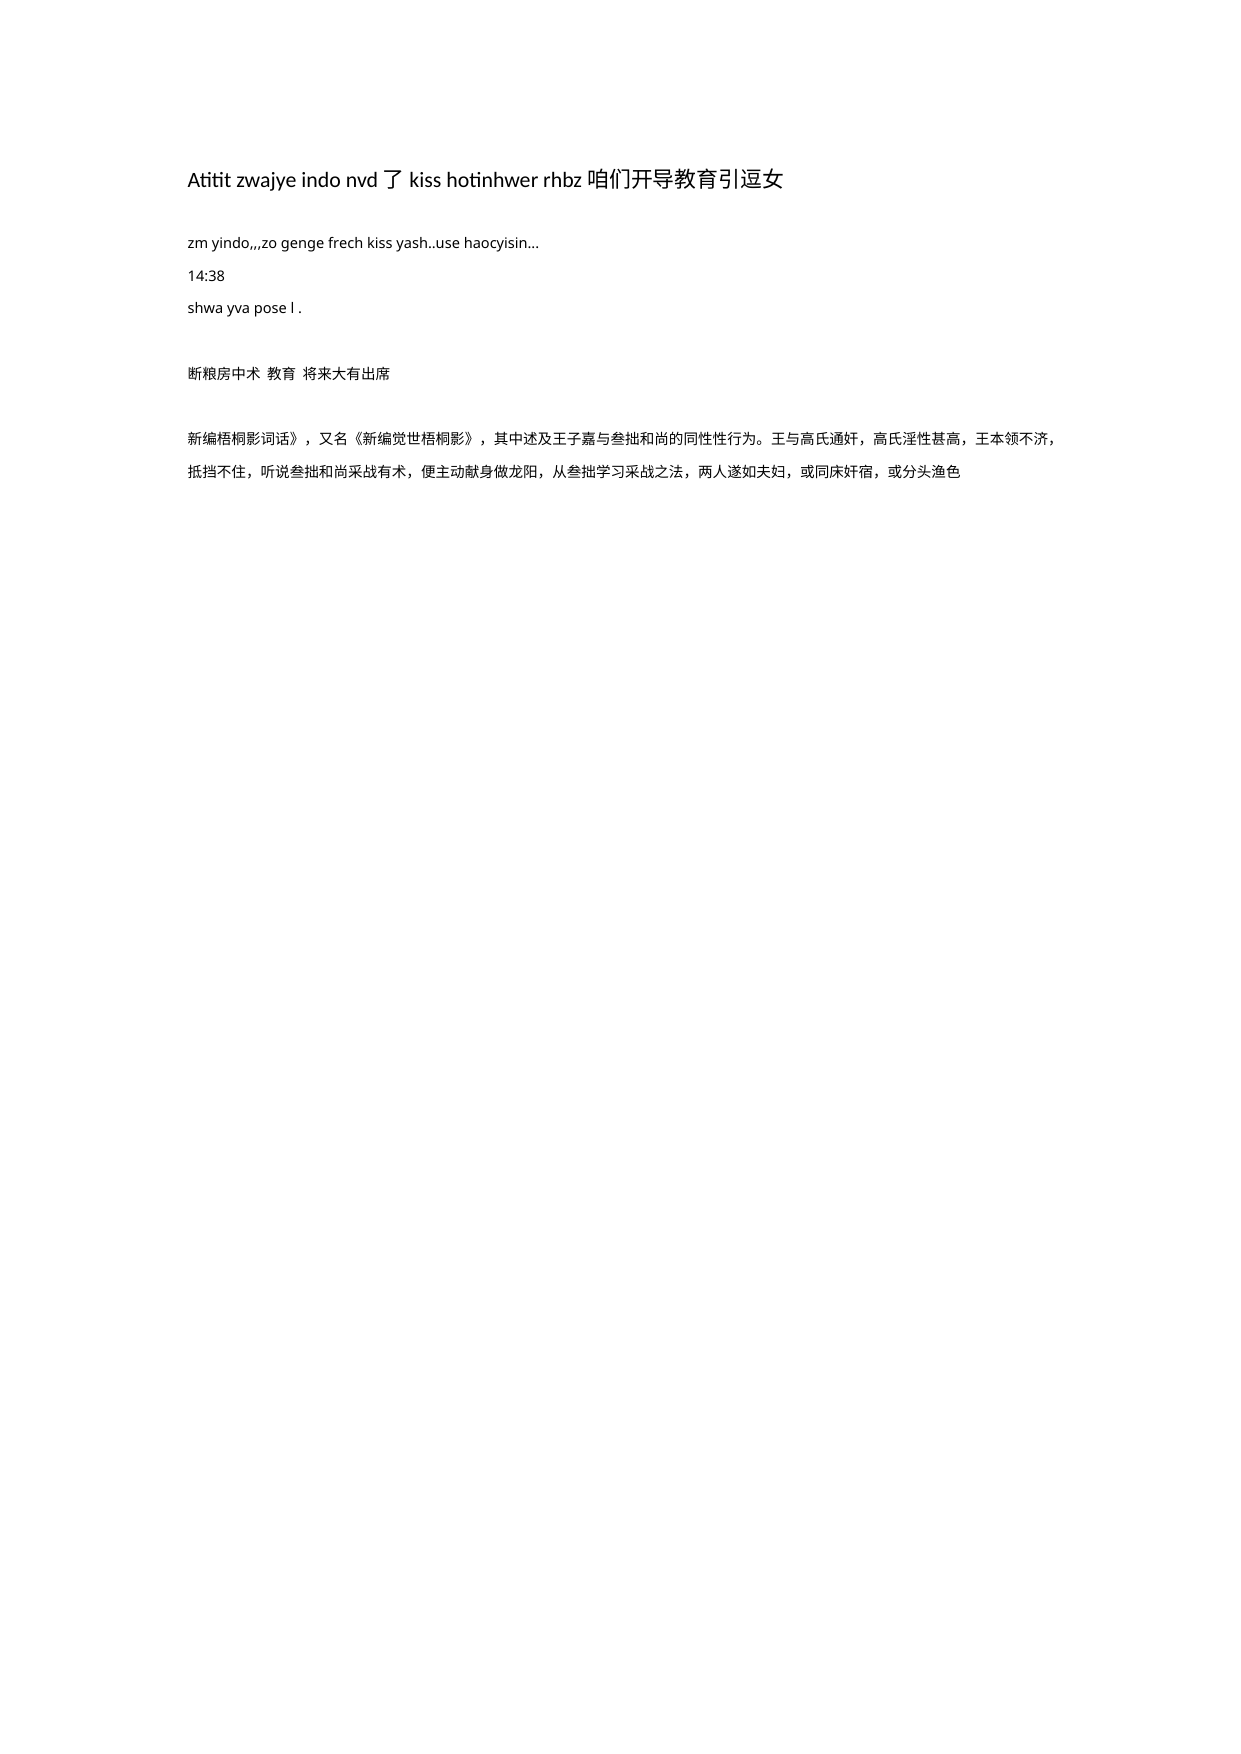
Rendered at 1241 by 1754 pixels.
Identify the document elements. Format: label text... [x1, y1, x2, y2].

text shwa yva pose l . [187, 292, 1053, 324]
text Atitit zwajye indo nvd了 kiss hotinhwer rhbz 咱们开导教育引逗女 [187, 162, 1053, 194]
text zm yindo,,,zo genge frech kiss yash..use haocyisin... [187, 227, 1053, 259]
text 断粮房中术 教育 将来大有出席 [187, 357, 1053, 389]
text 14:38 [187, 259, 1053, 292]
text 新编梧桐影词话》，又名《新编觉世梧桐影》，其中述及王子嘉与叁拙和尚的同性性行为。王与高氏通奸，高氏淫性甚高，王本领不济，抵挡不住，听说叁拙和尚采战有术，便主动献身做龙阳，从叁拙学习采战之法，两人遂如夫妇，或同床奸宿，或分头渔色 [187, 422, 1053, 487]
